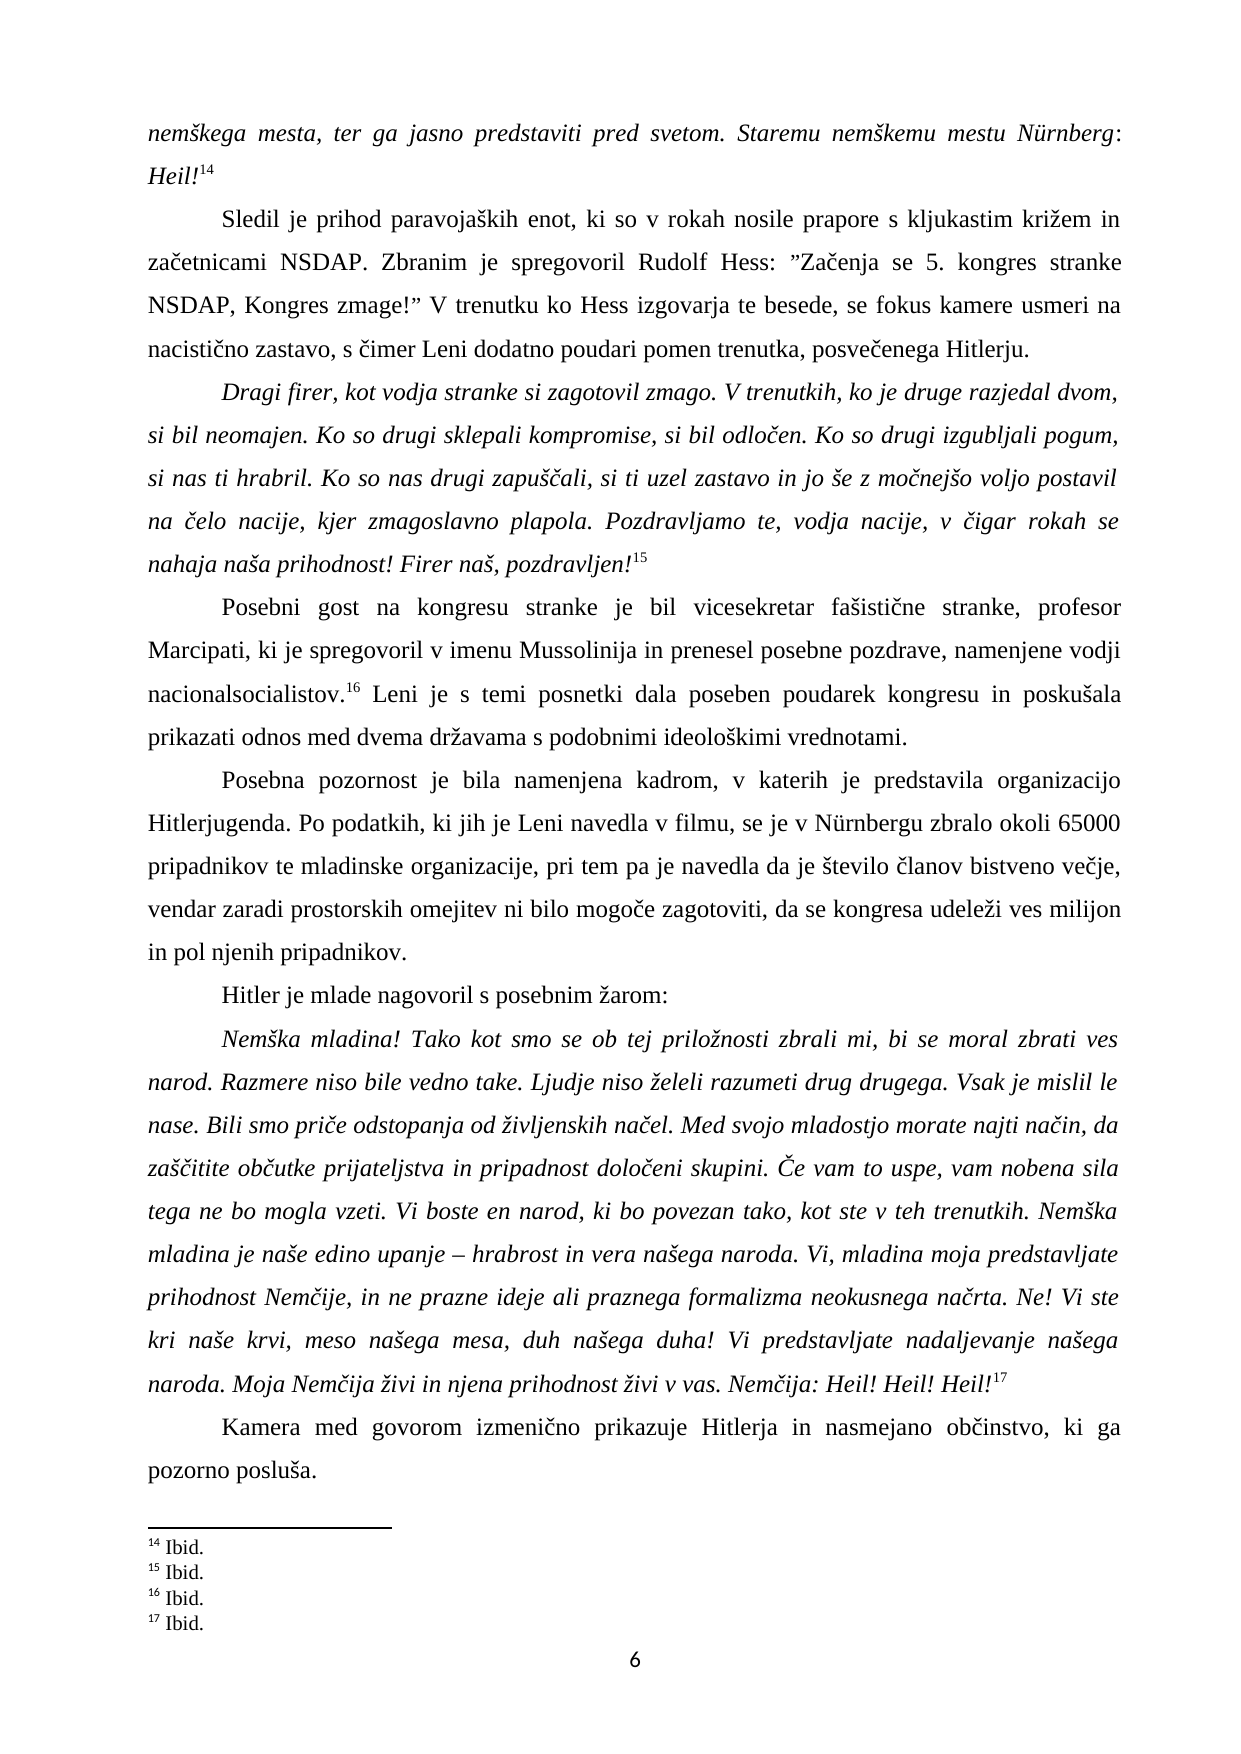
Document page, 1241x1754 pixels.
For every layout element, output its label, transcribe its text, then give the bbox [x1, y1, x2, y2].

text Hitler je mlade nagovoril s posebnim žarom: [148, 981, 1122, 1009]
text Posebni gost na kongresu stranke je bil vicesekretar fašistične stranke, profesor Marcipati, ki je spregovoril v imenu Mussolinija in prenesel posebne pozdrave, namenjene vodji nacionalsocialistov. Leni je s temi posnetki dala poseben poudarek kongresu in poskušala prikazati odnos med dvema državama s podobnimi ideološkimi vrednotami. [148, 592, 1122, 751]
text Sledil je prihod paravojaških enot, ki so v rokah nosile prapore s kljukastim križem in začetnicami NSDAP. Zbranim je spregovoril Rudolf Hess: ”Začenja se 5. kongres stranke NSDAP, Kongres zmage!” V trenutku ko Hess izgovarja te besede, se fokus kamere usmeri na nacistično zastavo, s čimer Leni dodatno poudari pomen trenutka, posvečenega Hitlerju. [148, 204, 1122, 362]
text Kamera med govorom izmenično prikazuje Hitlerja in nasmejano občinstvo, ki ga pozorno posluša. [148, 1412, 1122, 1484]
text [148, 118, 1122, 190]
text Nemška mladina! Tako kot smo se ob tej priložnosti zbrali mi, bi se moral zbrati ves narod. Razmere niso bile vedno take. Ljudje niso želeli razumeti drug drugega. Vsak je mislil le nase. Bili smo priče odstopanja od življenskih načel. Med svojo mladostjo morate najti način, da zaščitite občutke prijateljstva in pripadnost določeni skupini. Če vam to uspe, vam nobena sila tega ne bo mogla vzeti. Vi boste en narod, ki bo povezan tako, kot ste v teh trenutkih. Nemška mladina je naše edino upanje – hrabrost in vera našega naroda. Vi, mladina moja predstavljate prihodnost Nemčije, in ne prazne ideje ali praznega formalizma neokusnega načrta. Ne! Vi ste kri naše krvi, meso našega mesa, duh našega duha! Vi predstavljate nadaljevanje našega naroda. Moja Nemčija živi in njena prihodnost živi v vas. Nemčija: Heil! Heil! Heil! [148, 1024, 1122, 1397]
text Dragi firer, kot vodja stranke si zagotovil zmago. V trenutkih, ko je druge razjedal dvom, si bil neomajen. Ko so drugi sklepali kompromise, si bil odločen. Ko so drugi izgubljali pogum, si nas ti hrabril. Ko so nas drugi zapuščali, si ti uzel zastavo in jo še z močnejšo voljo postavil na čelo nacije, kjer zmagoslavno plapola. Pozdravljamo te, vodja nacije, v čigar rokah se nahaja naša prihodnost! Firer naš, pozdravljen! [148, 377, 1122, 578]
text Posebna pozornost je bila namenjena kadrom, v katerih je predstavila organizacijo Hitlerjugenda. Po podatkih, ki jih je Leni navedla v filmu, se je v Nürnbergu zbralo okoli 65000 pripadnikov te mladinske organizacije, pri tem pa je navedla da je število članov bistveno večje, vendar zaradi prostorskih omejitev ni bilo mogoče zagotoviti, da se kongresa udeleži ves milijon in pol njenih pripadnikov. [148, 765, 1122, 966]
